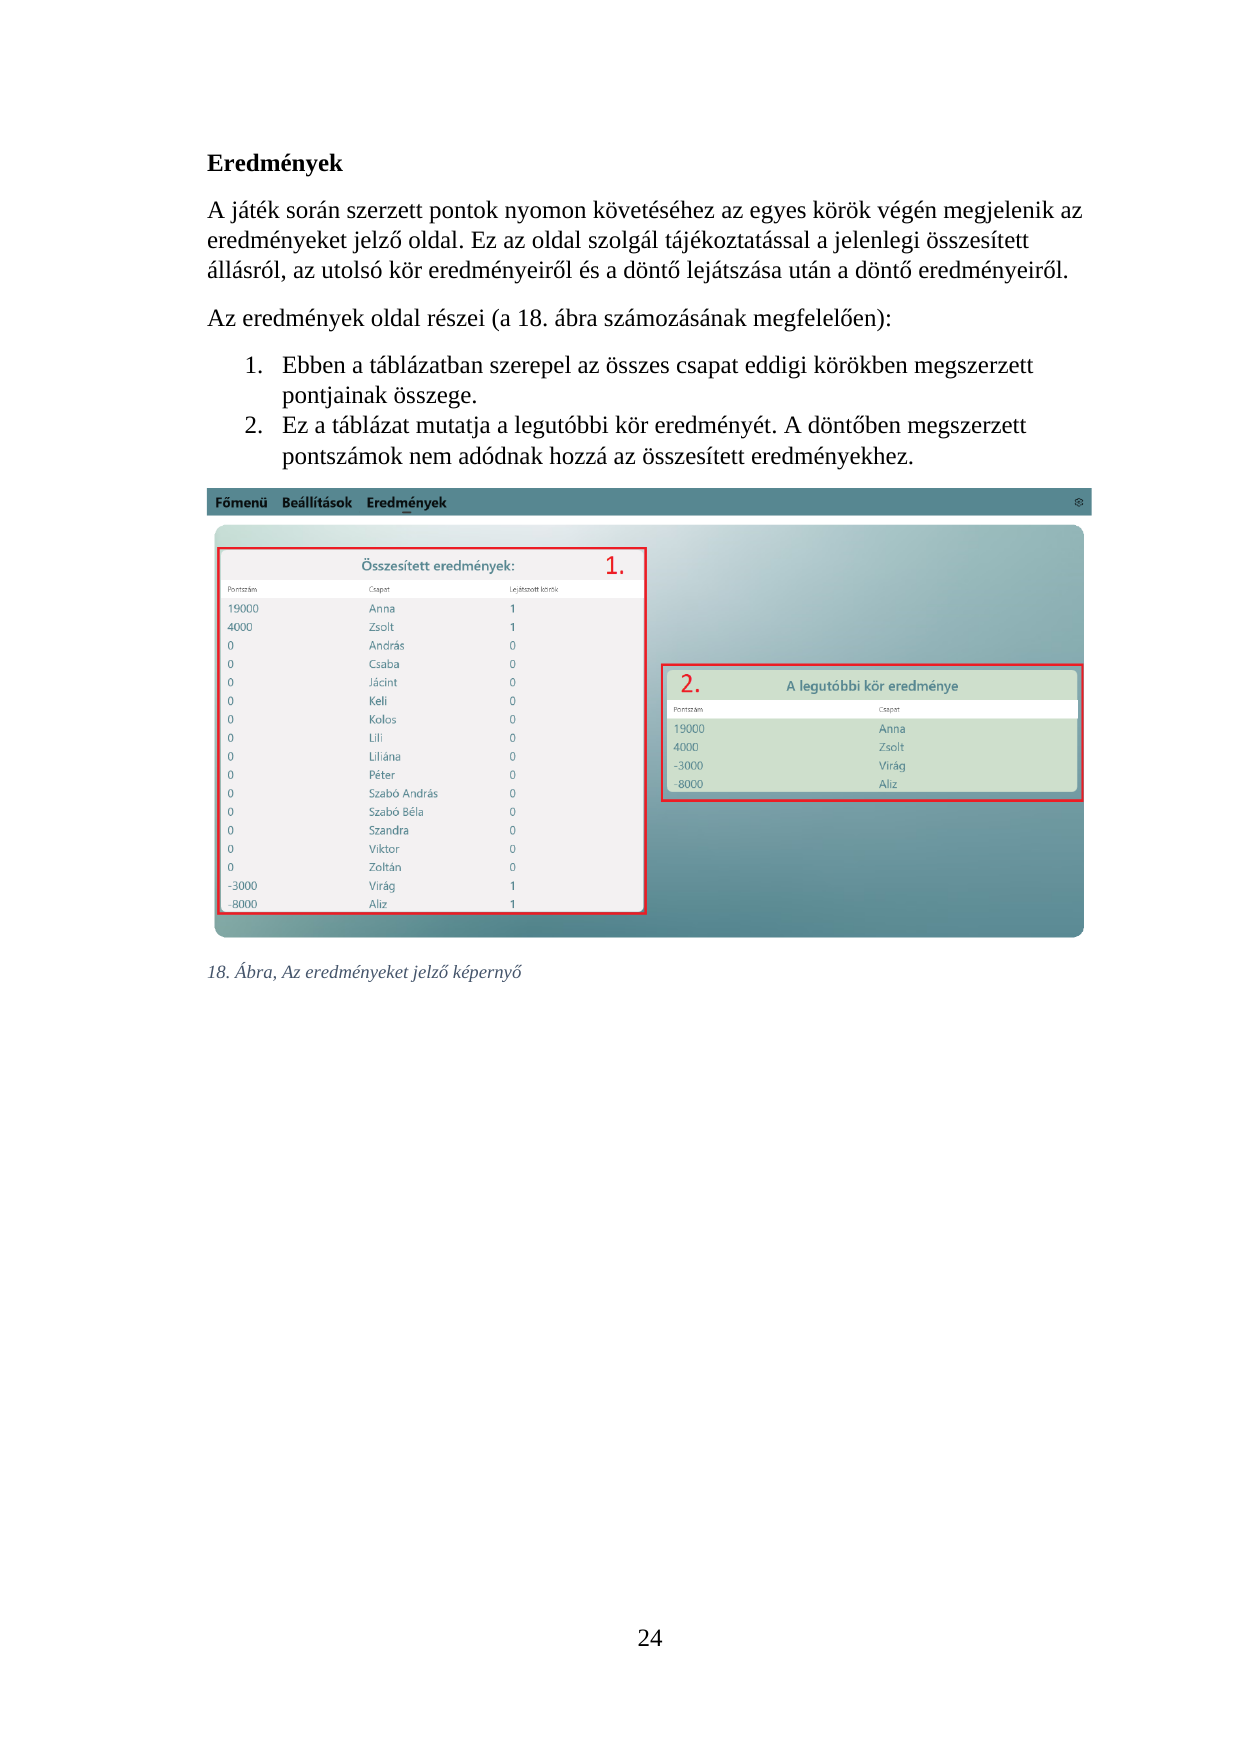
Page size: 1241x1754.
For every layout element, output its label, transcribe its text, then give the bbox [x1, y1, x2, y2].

text Az eredmények oldal részei (a 18. ábra számozásának megfelelően): [207, 303, 1092, 331]
text A játék során szerzett pontok nyomon követéséhez az egyes körök végén megjelenik az eredményeket jelző oldal. Ez az oldal szolgál tájékoztatással a jelenlegi összesített állásról, az utolsó kör eredményeiről és a döntő lejátszása után a döntő eredményeiről. [207, 195, 1092, 284]
text Eredmények [207, 148, 1092, 176]
list Ebben a táblázatban szerepel az összes csapat eddigi körökben megszerzett pontjainak összege. [244, 350, 1092, 409]
picture [206, 488, 1092, 944]
list Ez a táblázat mutatja a legutóbbi kör eredményét. A döntőben megszerzett pontszámok nem adódnak hozzá az összesített eredményekhez. [244, 411, 1092, 470]
text 18. Ábra, Az eredményeket jelző képernyő [207, 961, 1092, 983]
